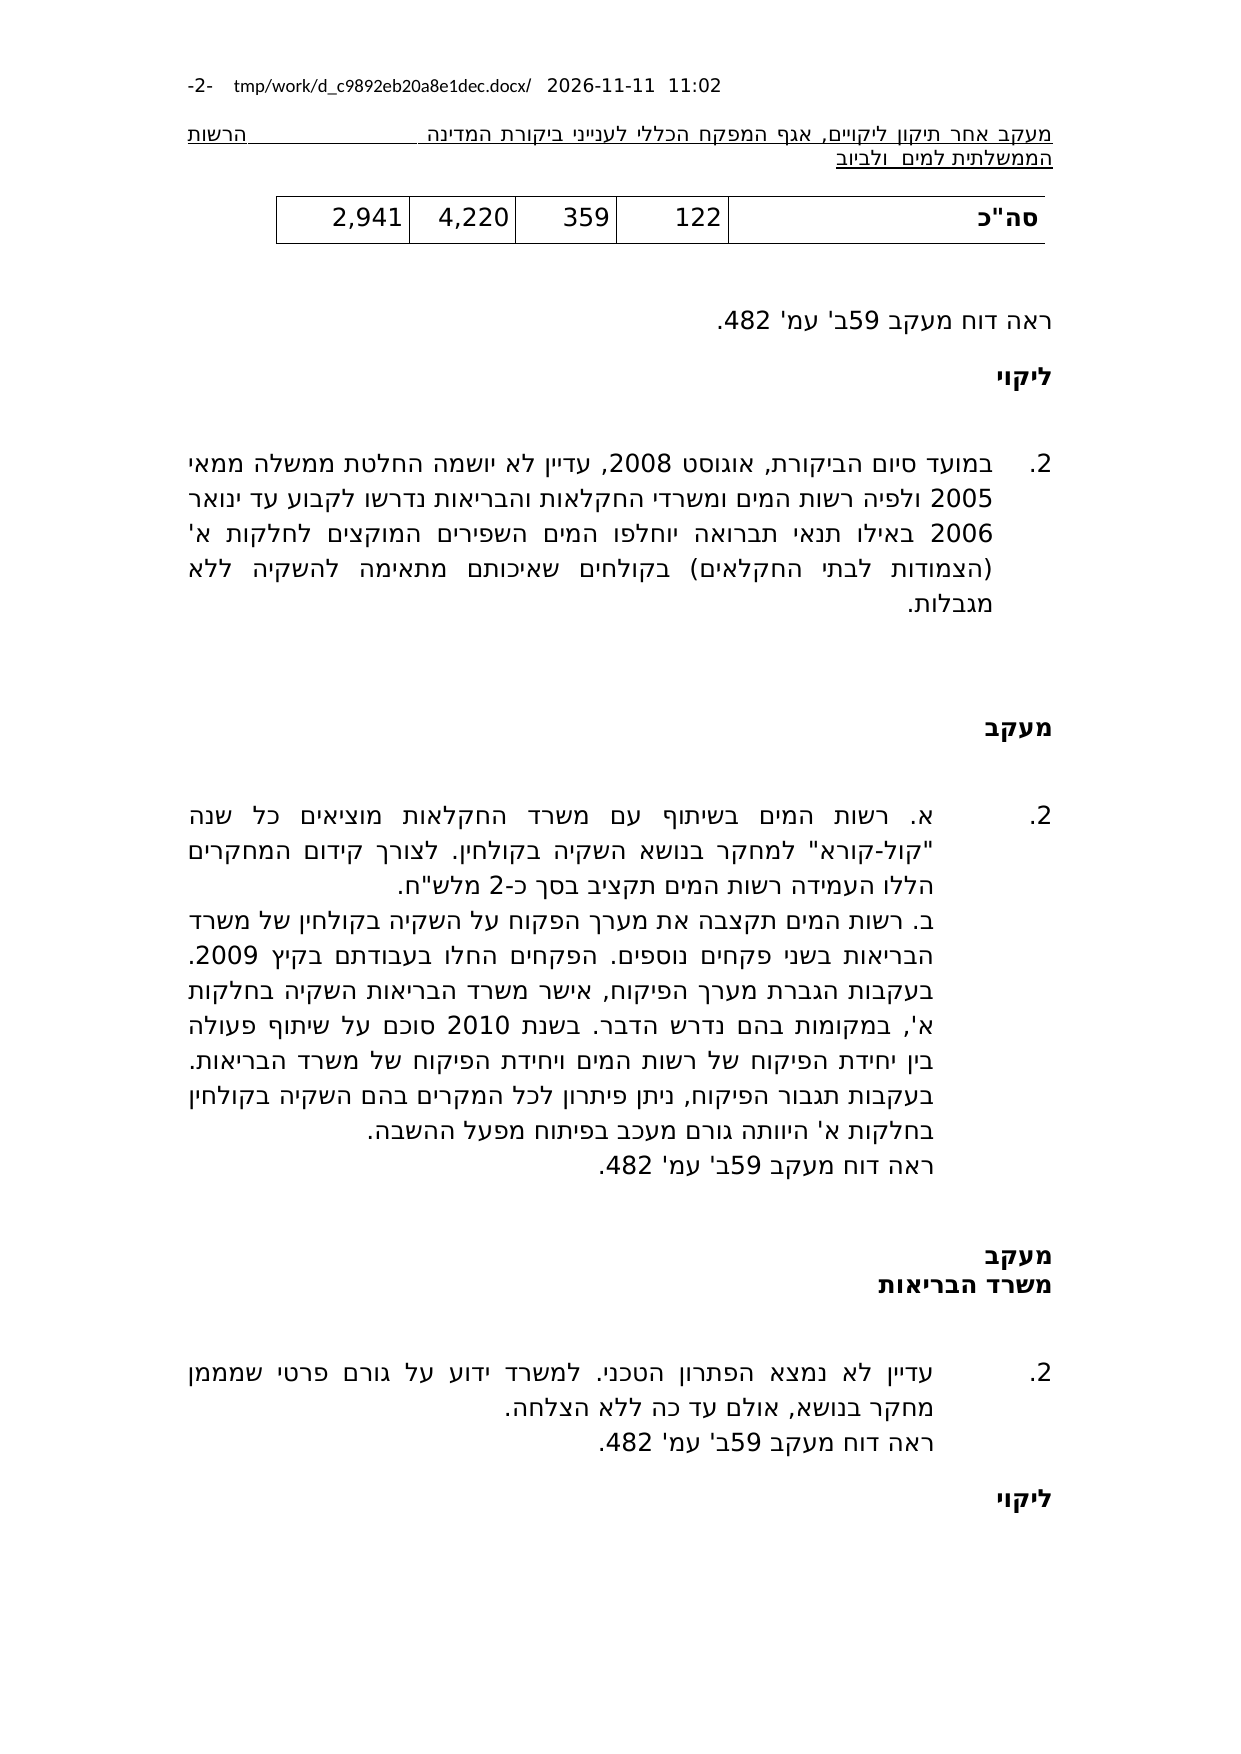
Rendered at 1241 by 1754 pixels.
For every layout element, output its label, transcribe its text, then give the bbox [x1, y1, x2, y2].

table_cell 359 [516, 197, 616, 243]
table_cell 2,941 [277, 197, 409, 243]
text מעקב [187, 1241, 1053, 1270]
text ראה דוח מעקב 59ב' עמ' 482. [187, 306, 1053, 335]
text ליקוי [187, 1484, 1053, 1513]
text 2. במועד סיום הביקורת, אוגוסט 2008, עדיין לא יושמה החלטת ממשלה ממאי 2005 ולפיה רשות המים ומשרדי החקלאות והבריאות נדרשו לקבוע עד ינואר 2006 באילו תנאי תברואה יוחלפו המים השפירים המוקצים לחלקות א' (הצמודות לבתי החקלאים) בקולחים שאיכותם מתאימה להשקיה ללא מגבלות. [187, 449, 1053, 619]
table_cell 4,220 [410, 197, 515, 243]
text מעקב [187, 713, 1053, 743]
text 2. א. רשות המים בשיתוף עם משרד החקלאות מוציאים כל שנה "קול-קורא" למחקר בנושא השקיה בקולחין. לצורך קידום המחקרים הללו העמידה רשות המים תקציב בסך כ-2 מלש"ח. [187, 801, 1053, 900]
text 2. עדיין לא נמצא הפתרון הטכני. למשרד ידוע על גורם פרטי שמממן מחקר בנושא, אולם עד כה ללא הצלחה. [187, 1358, 1053, 1422]
text ראה דוח מעקב 59ב' עמ' 482. [187, 1151, 1053, 1180]
text ליקוי [187, 362, 1053, 391]
text ראה דוח מעקב 59ב' עמ' 482. [187, 1428, 1053, 1457]
table_cell סה"כ [729, 197, 1044, 243]
table_cell 122 [617, 197, 728, 243]
text ב. רשות המים תקצבה את מערך הפקוח על השקיה בקולחין של משרד הבריאות בשני פקחים נוספים. הפקחים החלו בעבודתם בקיץ 2009. בעקבות הגברת מערך הפיקוח, אישר משרד הבריאות השקיה בחלקות א', במקומות בהם נדרש הדבר. בשנת 2010 סוכם על שיתוף פעולה בין יחידת הפיקוח של רשות המים ויחידת הפיקוח של משרד הבריאות. בעקבות תגבור הפיקוח, ניתן פיתרון לכל המקרים בהם השקיה בקולחין בחלקות א' היוותה גורם מעכב בפיתוח מפעל ההשבה. [187, 906, 1053, 1145]
text משרד הבריאות [187, 1270, 1053, 1299]
